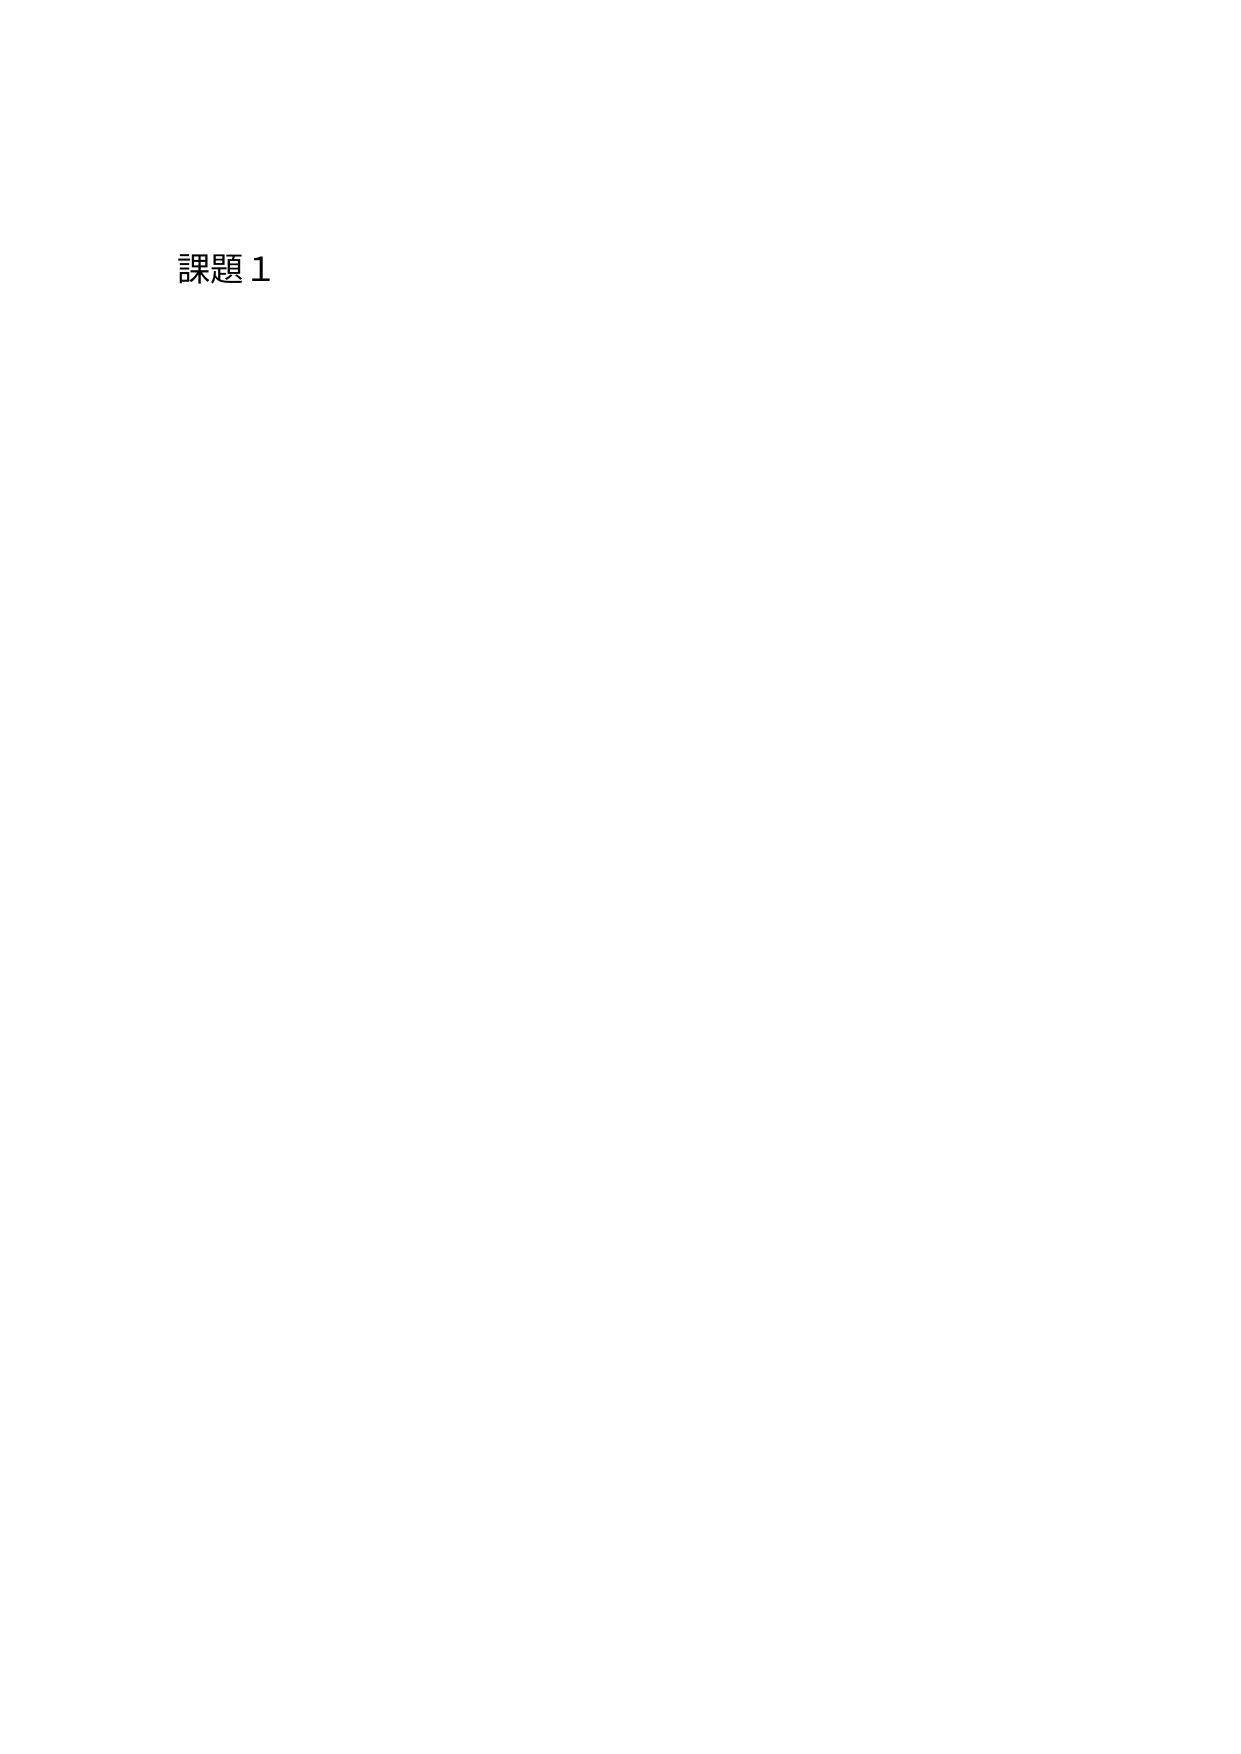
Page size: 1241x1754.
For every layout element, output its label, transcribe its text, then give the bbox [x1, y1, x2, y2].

text 課題１ [177, 225, 1063, 308]
